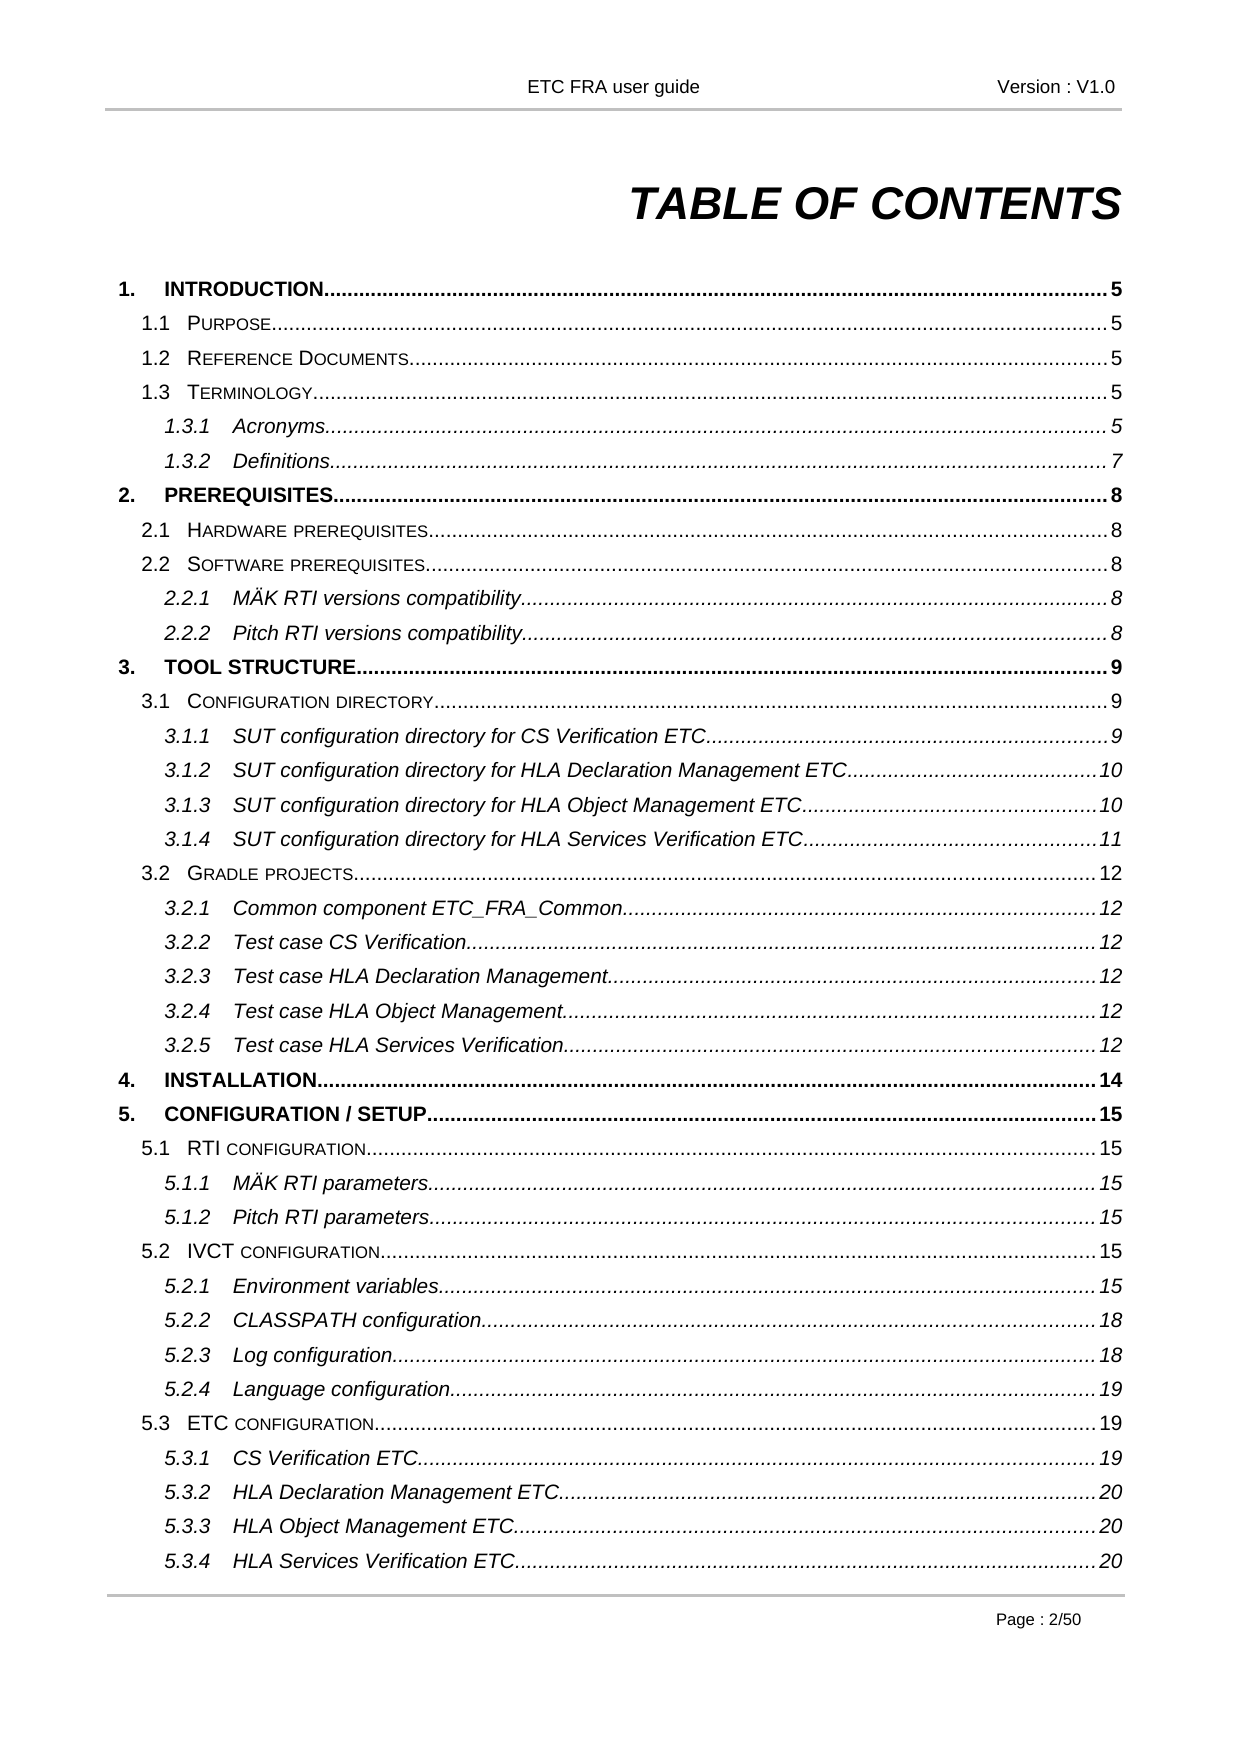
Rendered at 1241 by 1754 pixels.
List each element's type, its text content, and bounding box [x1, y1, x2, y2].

text 5.3.1 CS Verification ETC 19 [164, 1446, 1122, 1469]
text 3.1.2 SUT configuration directory for HLA Declaration Management ETC 10 [164, 758, 1122, 782]
text 1.3.2 Definitions 7 [164, 449, 1122, 473]
text 5.3 ETC configuration 19 [141, 1411, 1122, 1435]
text 1.1 Purpose 5 [141, 311, 1122, 335]
text 5.2.4 Language configuration 19 [164, 1377, 1122, 1401]
text 3.2.2 Test case CS Verification 12 [164, 930, 1122, 954]
text 1. Introduction 5 [118, 277, 1122, 301]
text 1.3.1 Acronyms 5 [164, 414, 1122, 438]
text 5.1.1 MÄK RTI parameters 15 [164, 1171, 1122, 1194]
text 2.2.2 Pitch RTI versions compatibility 8 [164, 621, 1122, 644]
text 5.1.2 Pitch RTI parameters 15 [164, 1205, 1122, 1229]
text 5.2 IVCT configuration 15 [141, 1239, 1122, 1263]
text 5. Configuration / Setup 15 [118, 1102, 1122, 1126]
text 2.2 Software prerequisites 8 [141, 552, 1122, 576]
text 5.3.3 HLA Object Management ETC 20 [164, 1514, 1122, 1538]
text 3.1.3 SUT configuration directory for HLA Object Management ETC 10 [164, 792, 1122, 816]
text 5.3.4 HLA Services Verification ETC 20 [164, 1549, 1122, 1573]
text 5.2.3 Log configuration 18 [164, 1342, 1122, 1366]
text 3.1.1 SUT configuration directory for CS Verification ETC 9 [164, 724, 1122, 748]
text 5.3.2 HLA Declaration Management ETC 20 [164, 1480, 1122, 1504]
text 4. Installation 14 [118, 1067, 1122, 1091]
text 5.2.2 CLASSPATH configuration 18 [164, 1308, 1122, 1332]
text 3.1 Configuration directory 9 [141, 689, 1122, 713]
text 3.2.3 Test case HLA Declaration Management 12 [164, 964, 1122, 988]
text 3.2.1 Common component ETC_FRA_Common 12 [164, 896, 1122, 919]
text 3.2.4 Test case HLA Object Management 12 [164, 999, 1122, 1023]
text 3.2 Gradle projects 12 [141, 861, 1122, 885]
text 2. Prerequisites 8 [118, 483, 1122, 507]
text 2.1 Hardware prerequisites 8 [141, 517, 1122, 541]
text 3.2.5 Test case HLA Services Verification 12 [164, 1033, 1122, 1057]
text 1.2 Reference Documents 5 [141, 346, 1122, 369]
text 3. Tool structure 9 [118, 655, 1122, 679]
text 2.2.1 MÄK RTI versions compatibility 8 [164, 586, 1122, 610]
text 5.2.1 Environment variables 15 [164, 1274, 1122, 1298]
text TABLE OF CONTENTS [118, 176, 1122, 229]
text 3.1.4 SUT configuration directory for HLA Services Verification ETC 11 [164, 827, 1122, 851]
text 1.3 Terminology 5 [141, 380, 1122, 404]
text 5.1 RTI configuration 15 [141, 1136, 1122, 1160]
